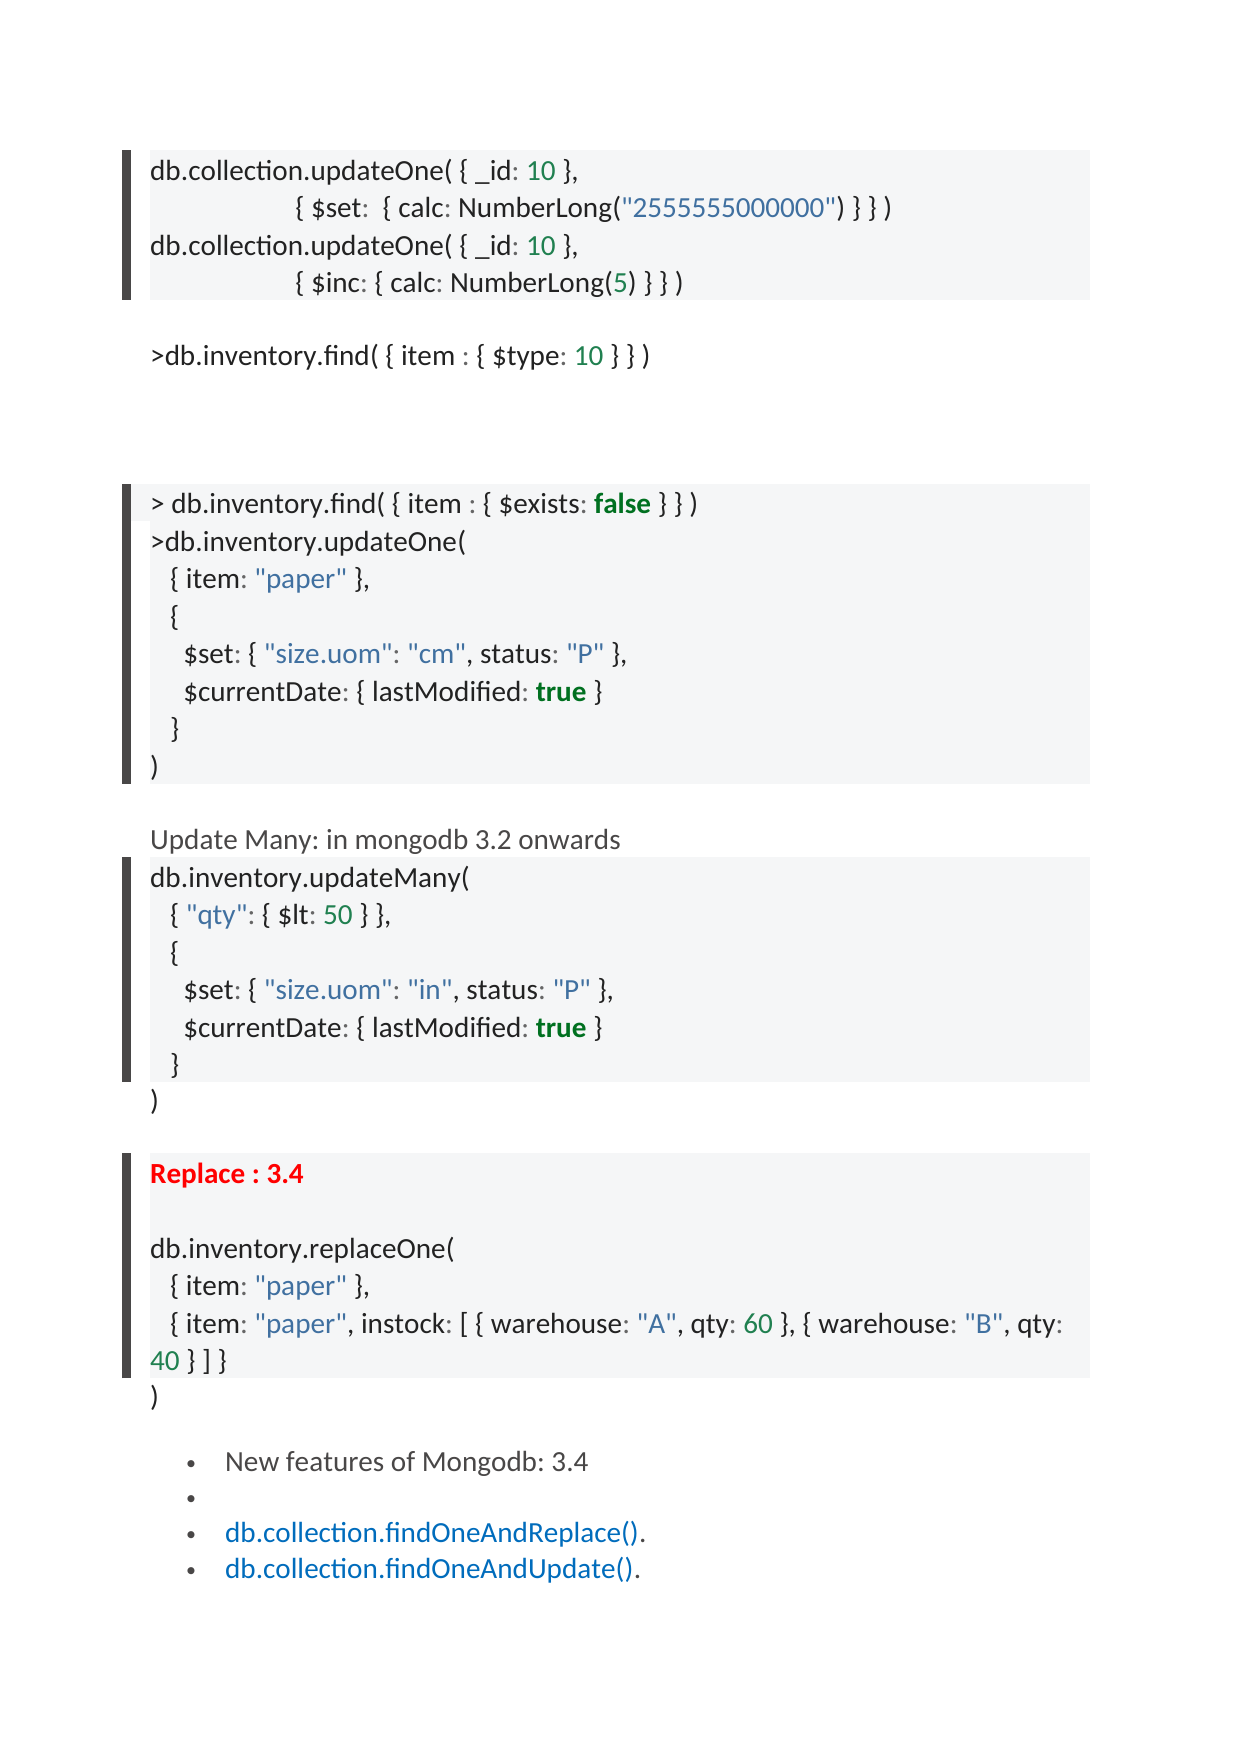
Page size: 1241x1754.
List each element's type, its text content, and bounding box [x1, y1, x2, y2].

text > db.inventory.find( { item : { $exists: false } } ) [131, 484, 1090, 521]
text >db.inventory.find( { item : { $type: 10 } } ) [150, 337, 1090, 373]
text Replace : 3.4 [150, 1153, 1090, 1191]
text } [150, 709, 1090, 746]
text { $inc: { calc: NumberLong(5) } } ) [150, 262, 1090, 300]
text { [150, 932, 1090, 969]
text $set: { "size.uom": "in", status: "P" }, [150, 969, 1090, 1007]
text ) [150, 1082, 1090, 1117]
text $currentDate: { lastModified: true } [150, 1007, 1090, 1044]
text db.inventory.replaceOne( [150, 1228, 1090, 1266]
text $set: { "size.uom": "cm", status: "P" }, [150, 634, 1090, 671]
text { $set: { calc: NumberLong("2555555000000") } } ) [150, 187, 1090, 225]
text db.collection.updateOne( { _id: 10 }, [150, 150, 1090, 187]
text ) [150, 1378, 1090, 1414]
text { "qty": { $lt: 50 } }, [150, 894, 1090, 932]
list db.collection.findOneAndReplace(). [187, 1514, 1090, 1550]
text { item: "paper" }, [150, 559, 1090, 596]
text ) [150, 746, 1090, 784]
text { [150, 596, 1090, 634]
text >db.inventory.updateOne( [150, 521, 1090, 559]
text } [150, 1044, 1090, 1082]
text { item: "paper" }, [150, 1266, 1090, 1303]
list db.collection.findOneAndUpdate(). [187, 1550, 1090, 1585]
text db.collection.updateOne( { _id: 10 }, [150, 225, 1090, 262]
text { item: "paper", instock: [ { warehouse: "A", qty: 60 }, { warehouse: "B", qty: 40 } ] } [150, 1303, 1090, 1378]
text Update Many: in mongodb 3.2 onwards [150, 821, 1090, 857]
text db.inventory.updateMany( [150, 857, 1090, 894]
list New features of Mongodb: 3.4 [187, 1443, 1090, 1478]
text $currentDate: { lastModified: true } [150, 671, 1090, 709]
